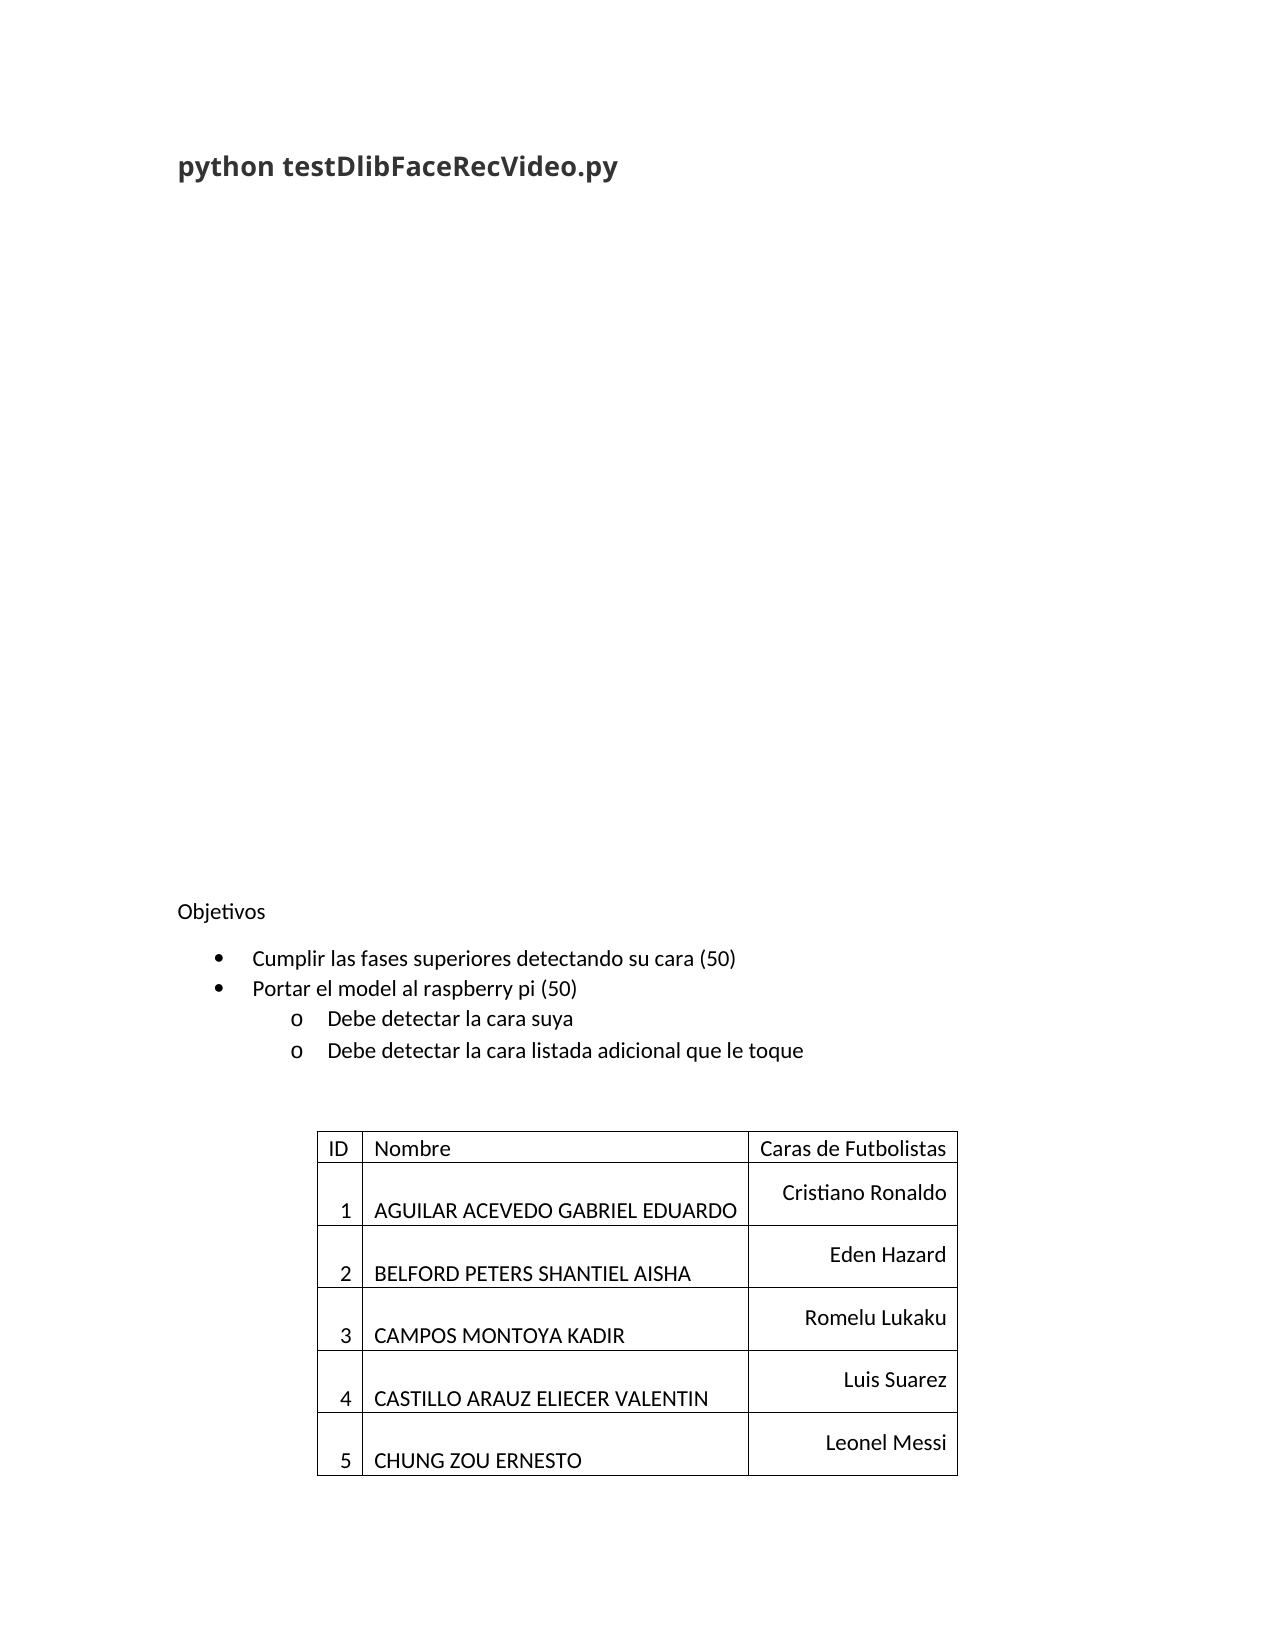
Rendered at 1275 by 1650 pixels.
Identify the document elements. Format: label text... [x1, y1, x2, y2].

table_header Nombre [363, 1132, 748, 1162]
table_header ID [318, 1132, 362, 1162]
list Cumplir las fases superiores detectando su cara (50) [215, 944, 1098, 972]
table_cell Cristiano Ronaldo [749, 1163, 957, 1225]
list Debe detectar la cara suya [290, 1004, 1098, 1034]
table_cell 3 [318, 1288, 362, 1350]
text python testDlibFaceRecVideo.py [177, 148, 1098, 184]
table_cell AGUILAR ACEVEDO GABRIEL EDUARDO [363, 1163, 748, 1225]
table_cell 5 [318, 1413, 362, 1475]
table_cell Eden Hazard [749, 1226, 957, 1287]
table_header Caras de Futbolistas [749, 1132, 957, 1162]
table_cell Luis Suarez [749, 1351, 957, 1412]
table_cell Romelu Lukaku [749, 1288, 957, 1350]
table_cell Leonel Messi [749, 1413, 957, 1475]
table_cell BELFORD PETERS SHANTIEL AISHA [363, 1226, 748, 1287]
list Debe detectar la cara listada adicional que le toque [290, 1036, 1098, 1065]
table_cell 4 [318, 1351, 362, 1412]
table_cell 1 [318, 1163, 362, 1225]
list Portar el model al raspberry pi (50) [215, 974, 1098, 1002]
table_cell 2 [318, 1226, 362, 1287]
text Objetivos [177, 897, 1098, 925]
table_cell CAMPOS MONTOYA KADIR [363, 1288, 748, 1350]
table_cell CASTILLO ARAUZ ELIECER VALENTIN [363, 1351, 748, 1412]
table_cell CHUNG ZOU ERNESTO [363, 1413, 748, 1475]
